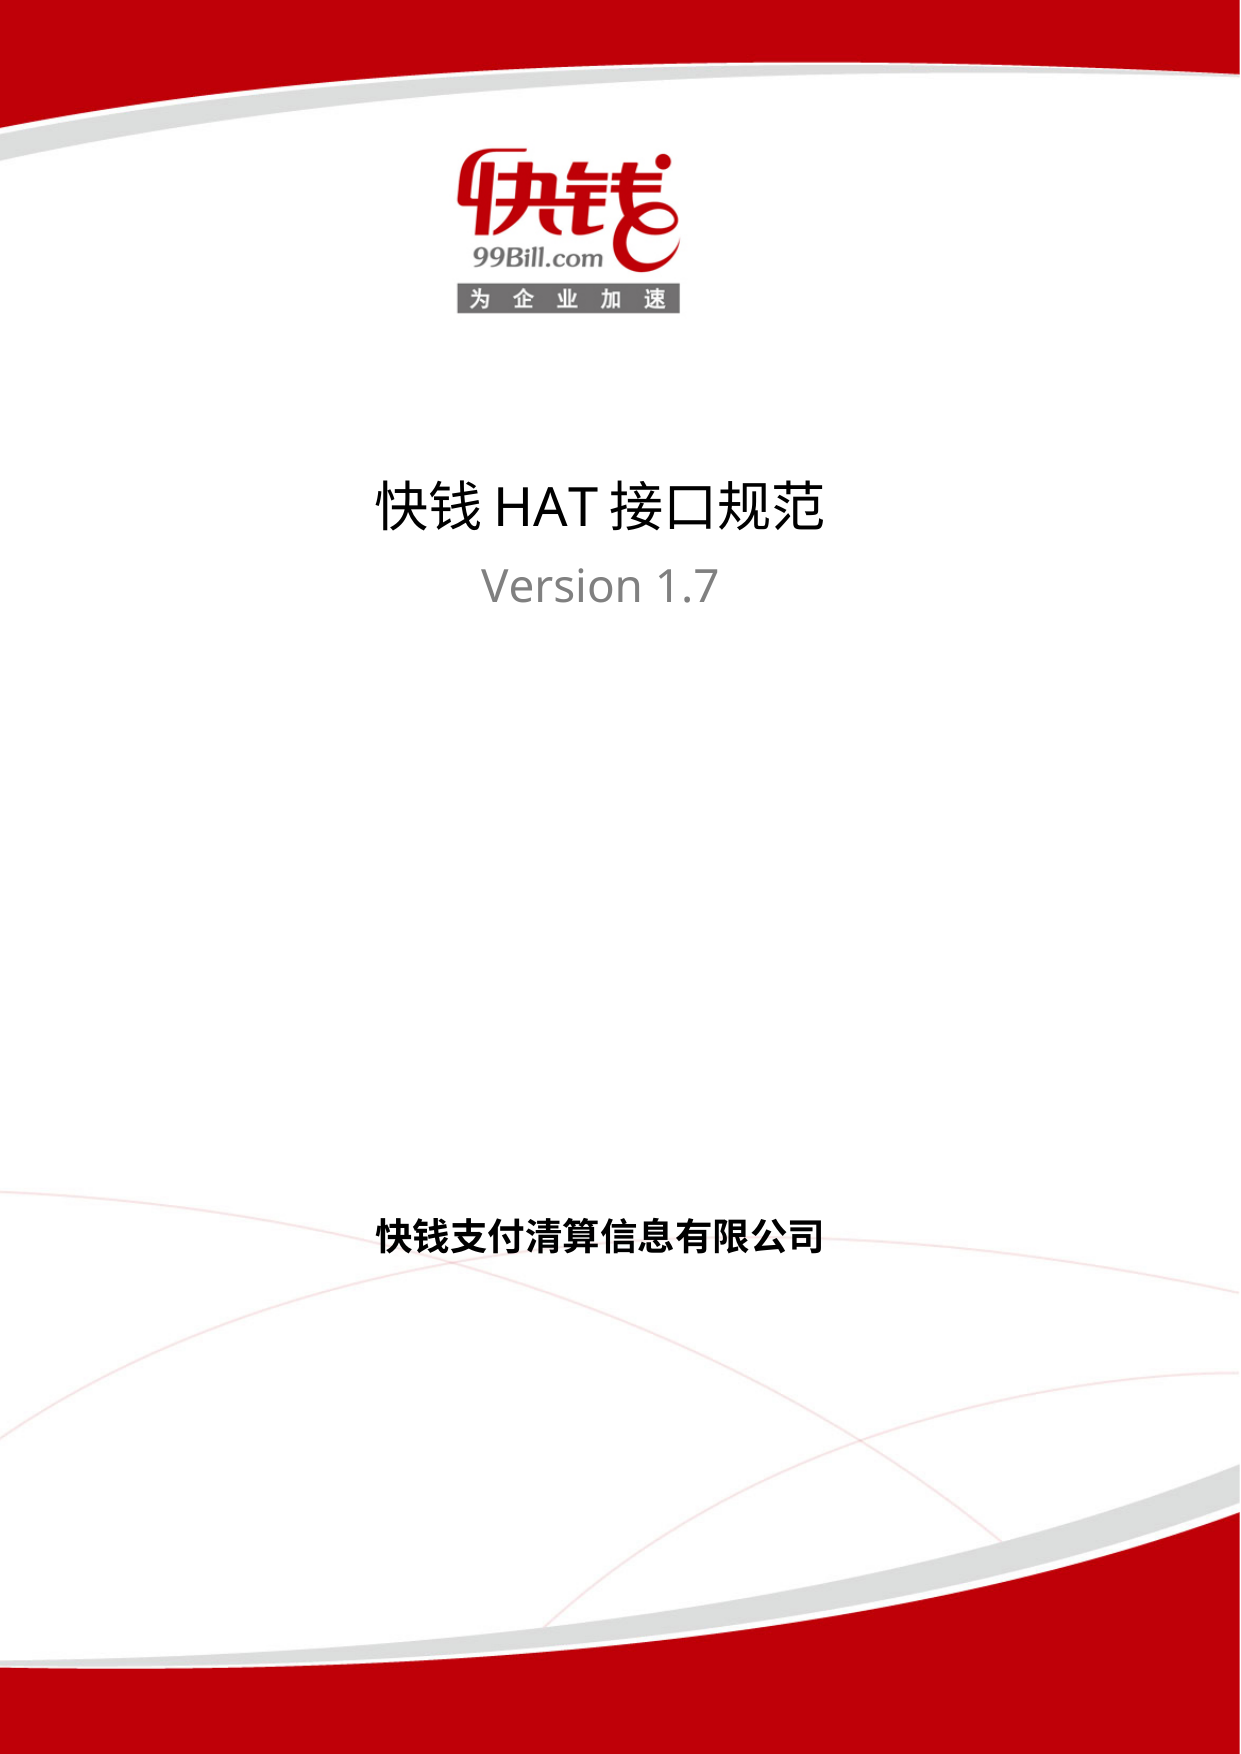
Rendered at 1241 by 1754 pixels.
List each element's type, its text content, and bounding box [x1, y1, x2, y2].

text 快钱HAT接口规范 [131, 454, 1069, 552]
picture [0, 0, 1240, 1754]
text Version 1.7 [131, 552, 1069, 617]
text 快钱支付清算信息有限公司 [131, 1202, 1069, 1267]
